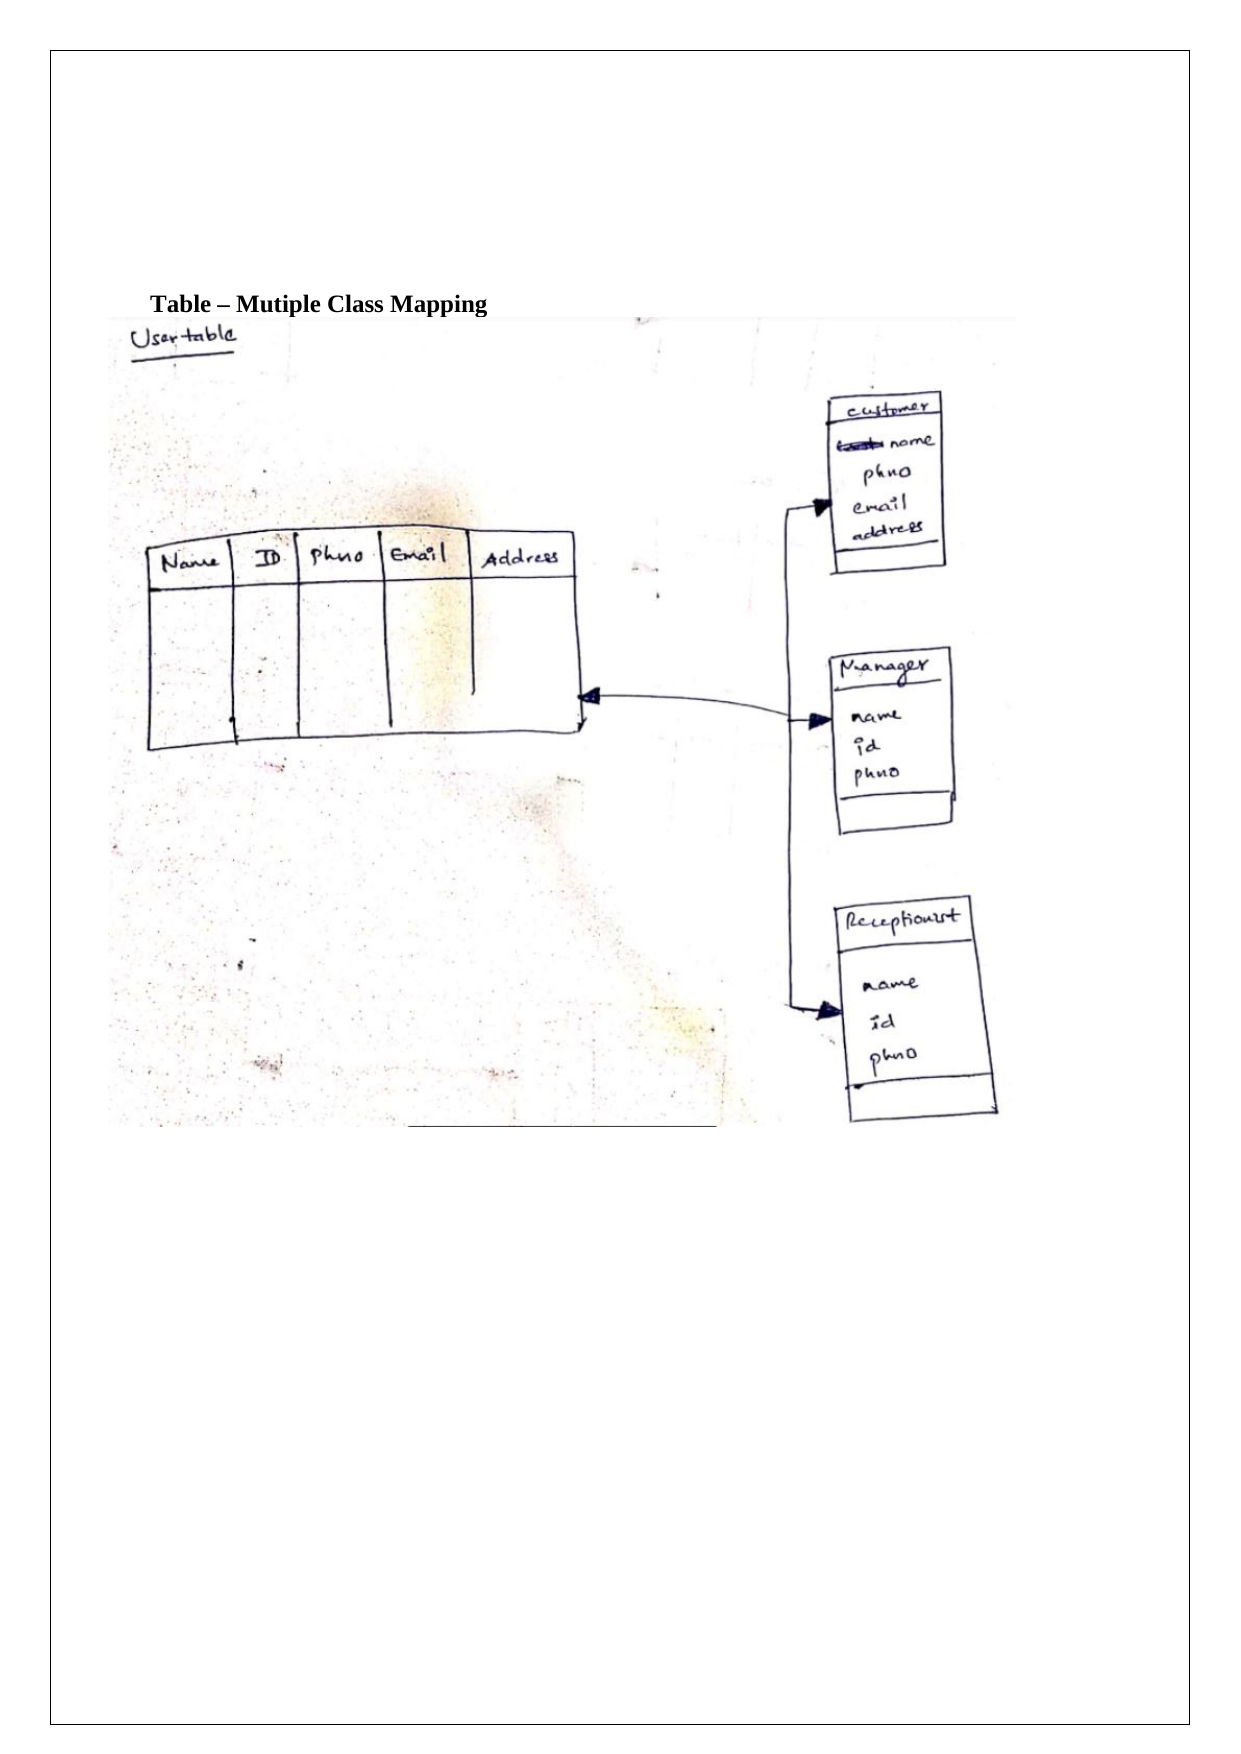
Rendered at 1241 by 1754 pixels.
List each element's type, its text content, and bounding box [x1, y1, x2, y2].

picture [108, 317, 1016, 1127]
text Table – Mutiple Class Mapping [150, 289, 1109, 317]
